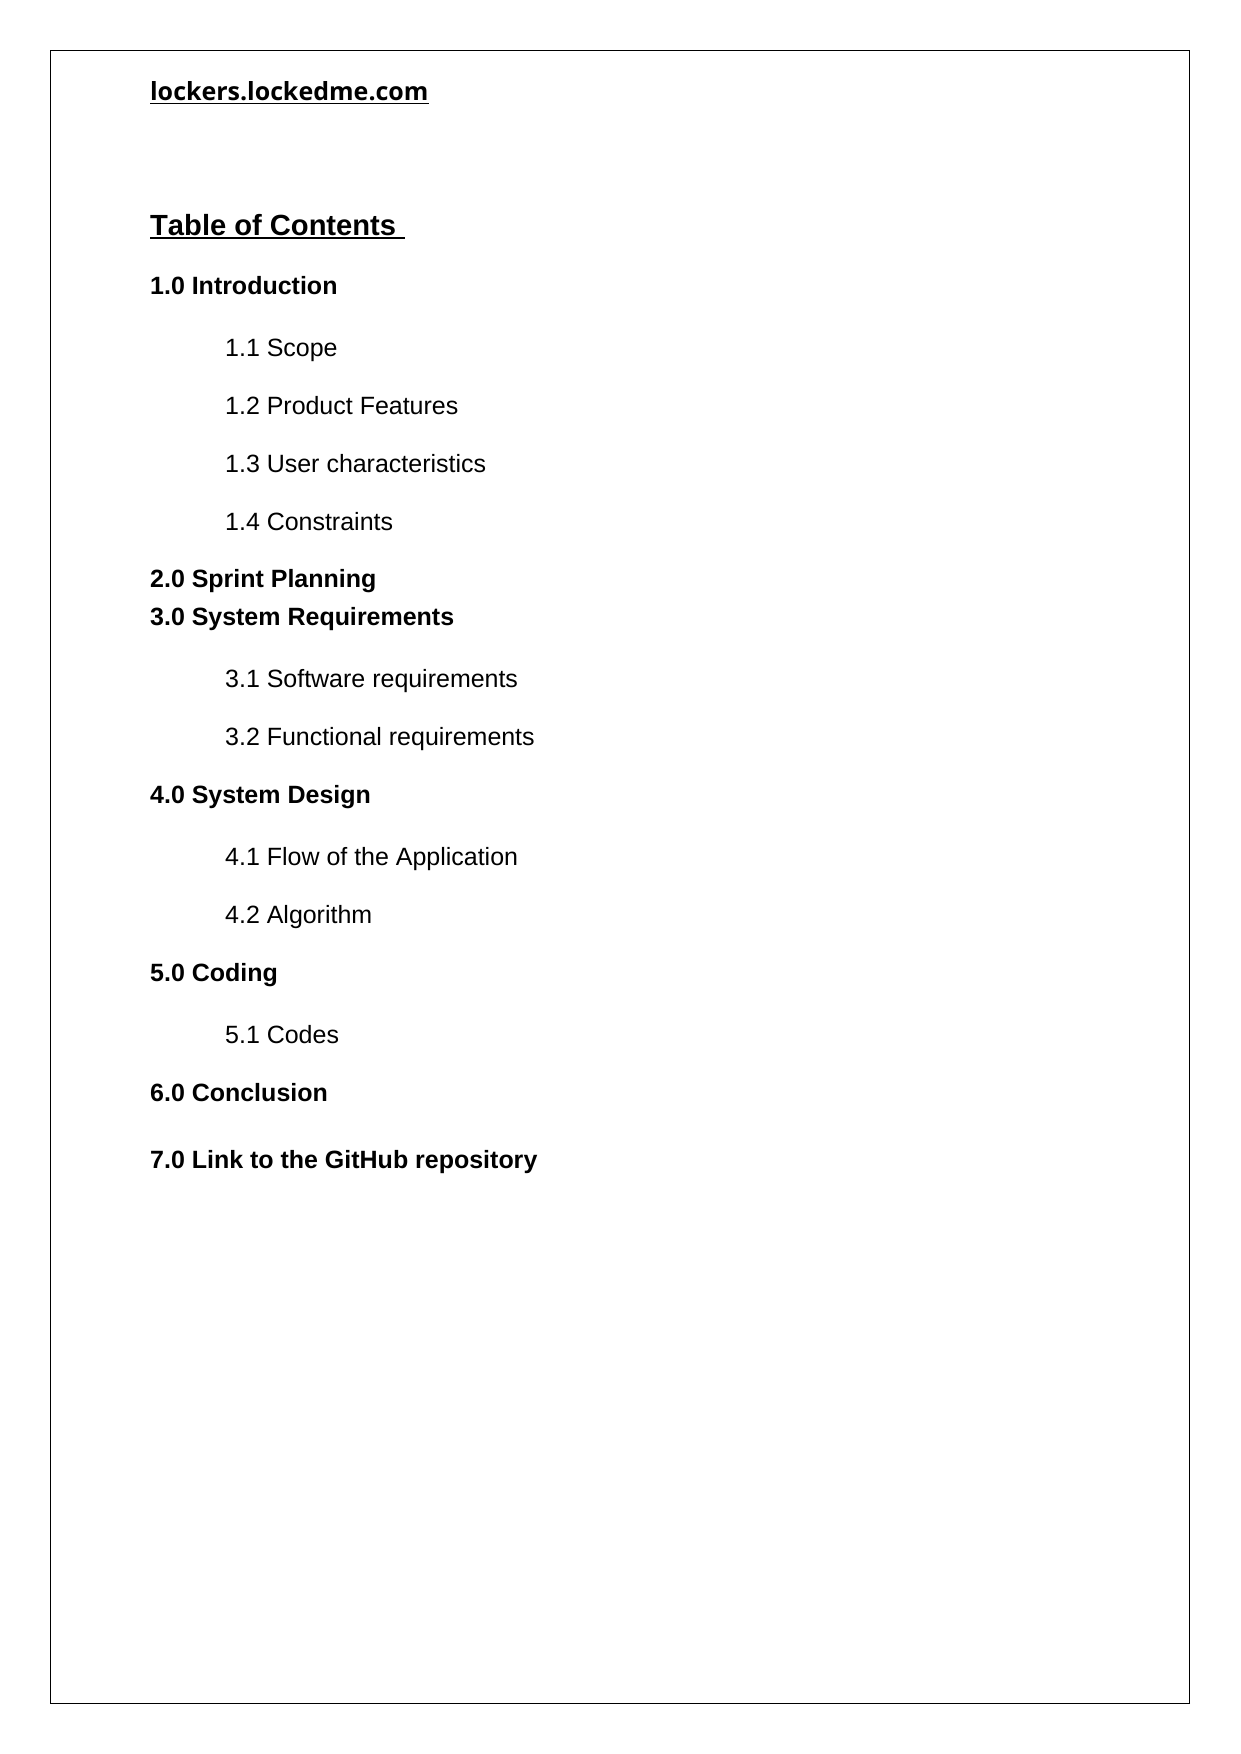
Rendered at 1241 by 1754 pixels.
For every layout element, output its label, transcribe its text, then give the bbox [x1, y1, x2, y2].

subtitle 3.2 Functional requirements [150, 722, 1090, 751]
subtitle 4.2 Algorithm [150, 900, 1090, 928]
subtitle 6.0 Conclusion [150, 1078, 1090, 1107]
subtitle 1.3 User characteristics [150, 449, 1090, 477]
subtitle 3.0 System Requirements [150, 602, 1090, 630]
text Table of Contents [150, 208, 1090, 241]
subtitle 1.2 Product Features [150, 391, 1090, 419]
subtitle 2.0 Sprint Planning [150, 564, 1090, 593]
subtitle 4.0 System Design [150, 780, 1090, 808]
subtitle 5.1 Codes [150, 1020, 1090, 1049]
subtitle 5.0 Coding [150, 958, 1090, 986]
subtitle 3.1 Software requirements [150, 664, 1090, 693]
subtitle 1.1 Scope [150, 333, 1090, 362]
subtitle 4.1 Flow of the Application [150, 842, 1090, 871]
subtitle 7.0 Link to the GitHub repository [150, 1145, 1090, 1174]
subtitle 1.4 Constraints [150, 507, 1090, 535]
subtitle 1.0 Introduction [150, 271, 1090, 299]
